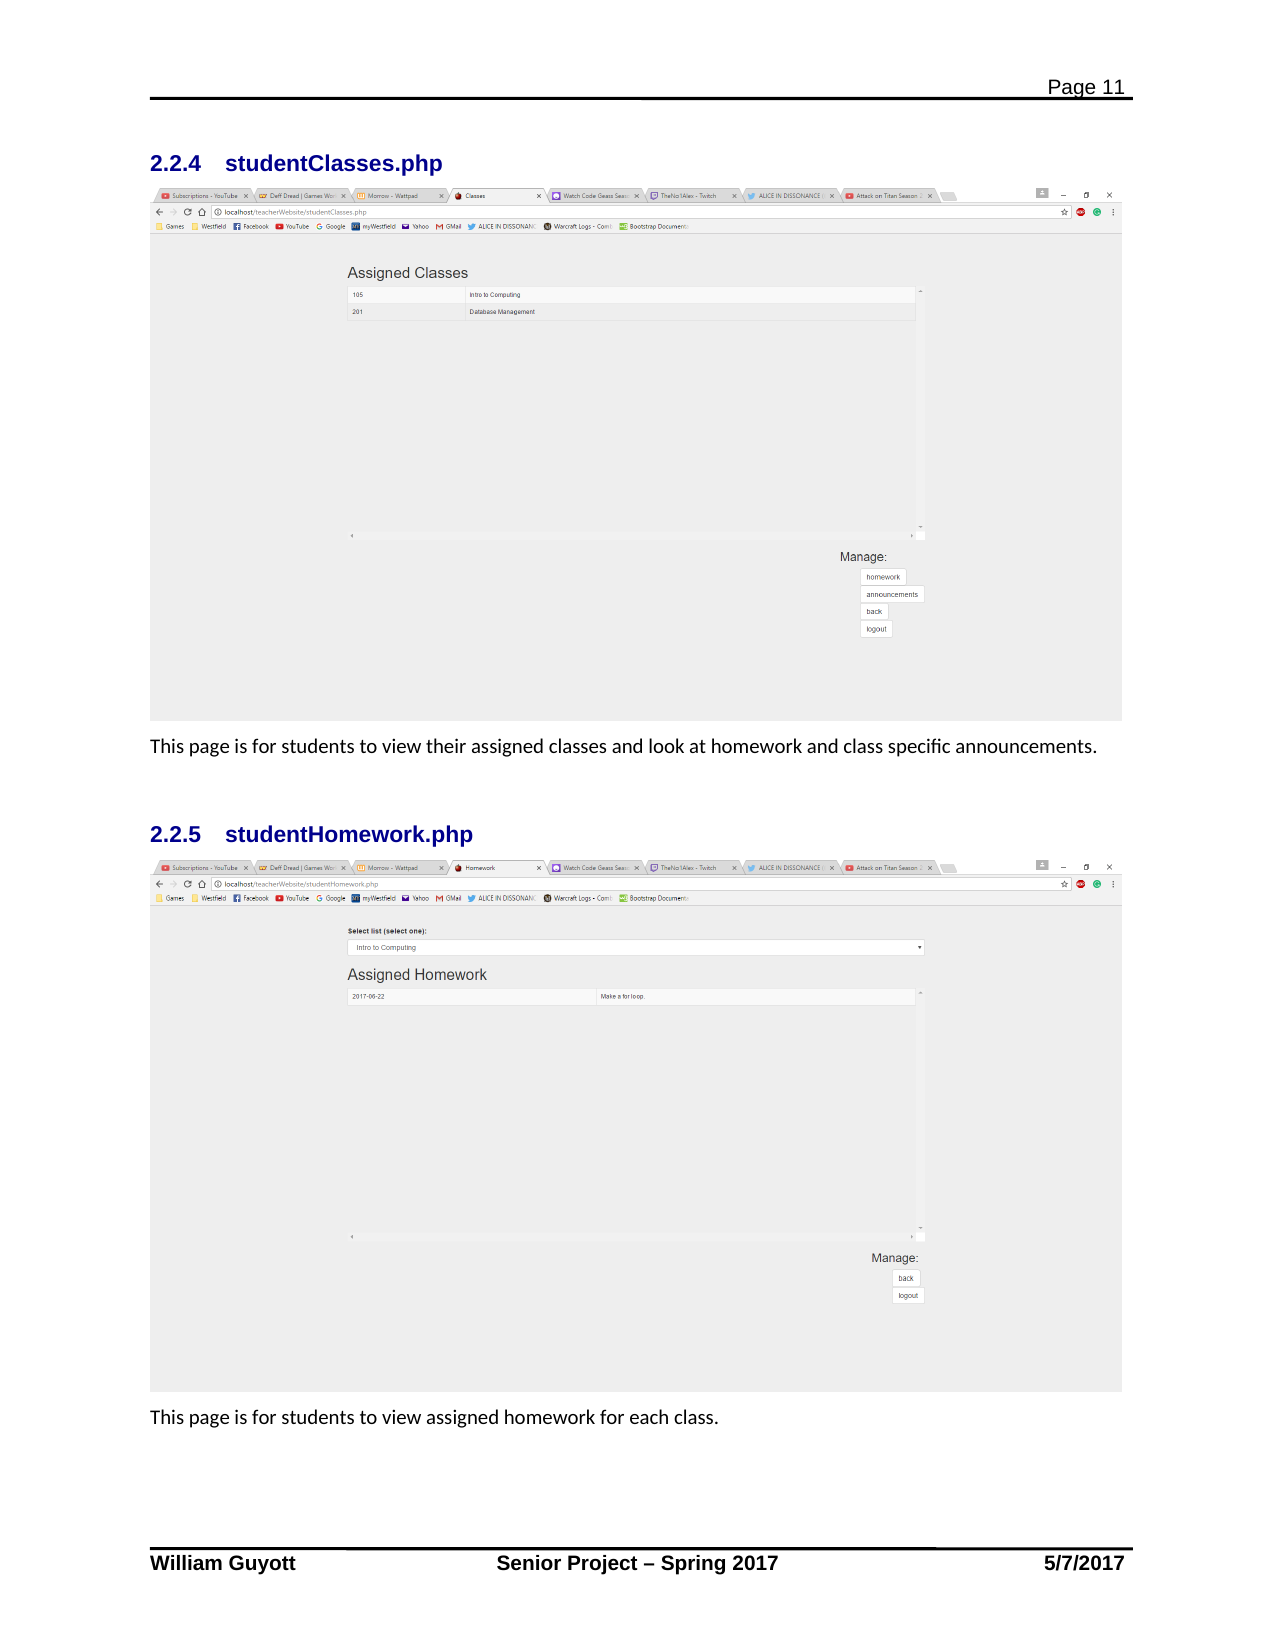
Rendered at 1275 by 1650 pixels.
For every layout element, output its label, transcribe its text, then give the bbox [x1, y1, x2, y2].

picture [150, 860, 1122, 1392]
text This page is for students to view their assigned classes and look at homework and class specific announcements. [150, 733, 1125, 758]
subtitle studentClasses.php [150, 150, 1125, 176]
text This page is for students to view assigned homework for each class. [150, 1404, 1125, 1430]
subtitle studentHomework.php [150, 821, 1125, 848]
picture [150, 188, 1122, 721]
